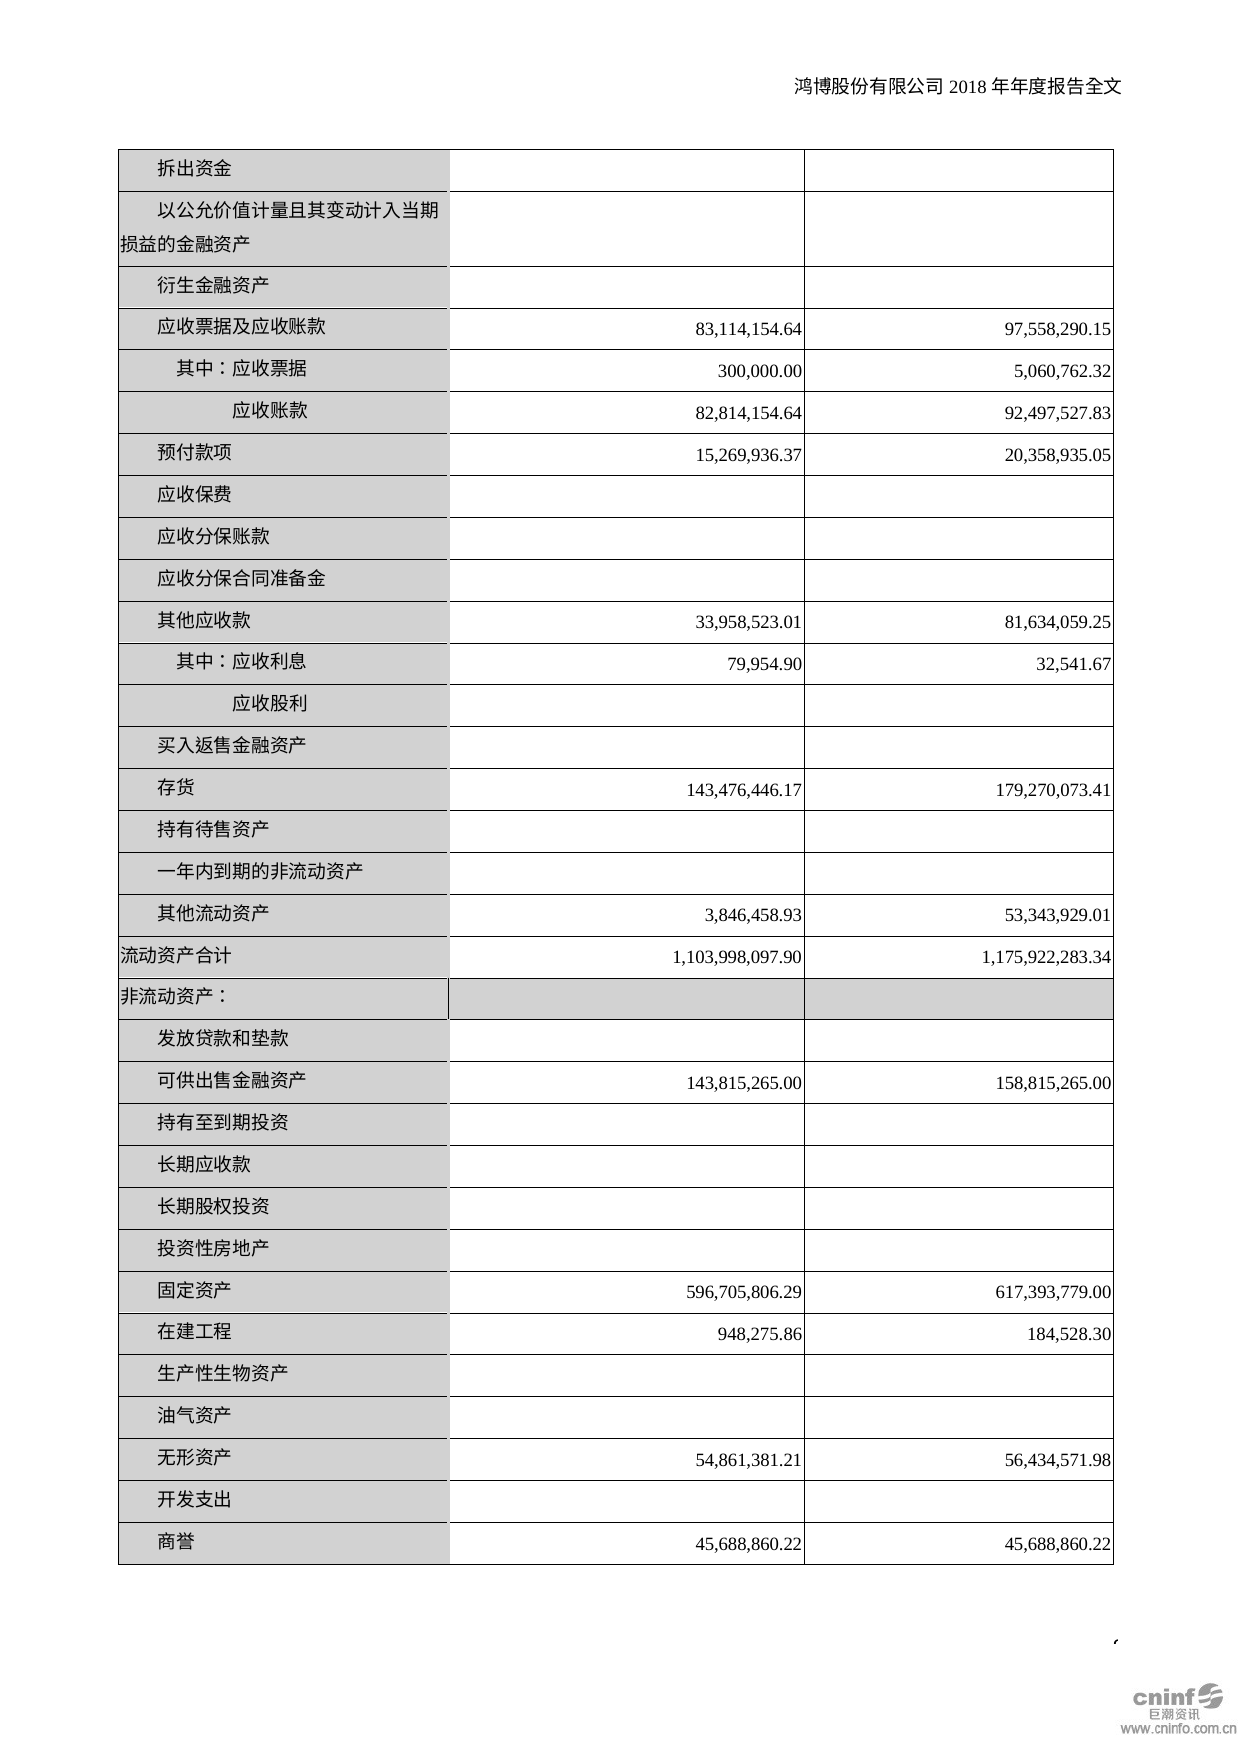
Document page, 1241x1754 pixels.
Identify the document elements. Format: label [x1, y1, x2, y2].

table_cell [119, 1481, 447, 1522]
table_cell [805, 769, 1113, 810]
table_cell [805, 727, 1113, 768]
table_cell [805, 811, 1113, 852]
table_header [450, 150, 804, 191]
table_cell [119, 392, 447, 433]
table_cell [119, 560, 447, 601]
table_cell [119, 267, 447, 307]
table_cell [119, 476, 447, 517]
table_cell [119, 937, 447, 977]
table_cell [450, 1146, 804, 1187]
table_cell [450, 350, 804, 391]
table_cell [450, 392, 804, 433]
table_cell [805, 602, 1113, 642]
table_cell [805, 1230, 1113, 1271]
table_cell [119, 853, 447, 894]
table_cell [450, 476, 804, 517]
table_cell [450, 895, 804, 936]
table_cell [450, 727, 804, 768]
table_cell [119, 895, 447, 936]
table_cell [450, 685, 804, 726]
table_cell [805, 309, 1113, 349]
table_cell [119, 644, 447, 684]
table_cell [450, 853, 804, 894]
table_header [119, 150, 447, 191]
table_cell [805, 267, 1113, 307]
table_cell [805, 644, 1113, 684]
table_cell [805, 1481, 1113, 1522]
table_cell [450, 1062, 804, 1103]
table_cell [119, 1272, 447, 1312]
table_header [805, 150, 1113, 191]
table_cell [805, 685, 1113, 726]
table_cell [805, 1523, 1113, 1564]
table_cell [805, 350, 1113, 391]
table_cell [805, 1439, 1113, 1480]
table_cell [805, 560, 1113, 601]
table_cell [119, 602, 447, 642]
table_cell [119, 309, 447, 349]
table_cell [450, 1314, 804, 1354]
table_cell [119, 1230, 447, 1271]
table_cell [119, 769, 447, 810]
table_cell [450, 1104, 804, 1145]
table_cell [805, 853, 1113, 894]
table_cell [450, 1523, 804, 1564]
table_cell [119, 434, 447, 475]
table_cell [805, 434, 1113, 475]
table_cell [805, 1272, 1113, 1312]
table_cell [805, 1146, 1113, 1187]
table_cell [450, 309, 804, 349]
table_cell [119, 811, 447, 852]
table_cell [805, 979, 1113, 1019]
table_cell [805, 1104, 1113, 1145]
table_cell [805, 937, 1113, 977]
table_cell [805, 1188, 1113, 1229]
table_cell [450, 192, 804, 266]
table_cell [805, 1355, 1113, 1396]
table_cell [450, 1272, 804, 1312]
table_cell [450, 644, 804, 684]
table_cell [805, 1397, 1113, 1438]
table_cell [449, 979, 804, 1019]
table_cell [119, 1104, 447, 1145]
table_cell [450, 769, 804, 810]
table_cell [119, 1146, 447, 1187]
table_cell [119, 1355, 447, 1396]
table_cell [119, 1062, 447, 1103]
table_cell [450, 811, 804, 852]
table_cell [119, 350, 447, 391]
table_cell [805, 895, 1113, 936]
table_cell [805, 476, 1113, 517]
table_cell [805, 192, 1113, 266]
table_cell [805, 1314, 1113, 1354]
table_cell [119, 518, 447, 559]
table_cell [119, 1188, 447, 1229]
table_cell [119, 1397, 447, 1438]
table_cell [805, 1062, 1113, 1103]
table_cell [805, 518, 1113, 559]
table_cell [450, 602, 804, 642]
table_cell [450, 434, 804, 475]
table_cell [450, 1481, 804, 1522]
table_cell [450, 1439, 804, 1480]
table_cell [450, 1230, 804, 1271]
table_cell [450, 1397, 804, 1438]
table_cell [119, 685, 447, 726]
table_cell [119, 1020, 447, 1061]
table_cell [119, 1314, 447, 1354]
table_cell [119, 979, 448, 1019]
picture [1115, 1680, 1240, 1737]
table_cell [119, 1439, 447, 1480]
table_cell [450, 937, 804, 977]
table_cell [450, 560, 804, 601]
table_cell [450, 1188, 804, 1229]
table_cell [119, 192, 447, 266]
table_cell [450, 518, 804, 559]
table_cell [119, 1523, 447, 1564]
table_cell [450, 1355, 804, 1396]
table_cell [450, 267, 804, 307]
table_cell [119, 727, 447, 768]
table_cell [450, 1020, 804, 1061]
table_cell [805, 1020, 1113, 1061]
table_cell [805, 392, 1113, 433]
